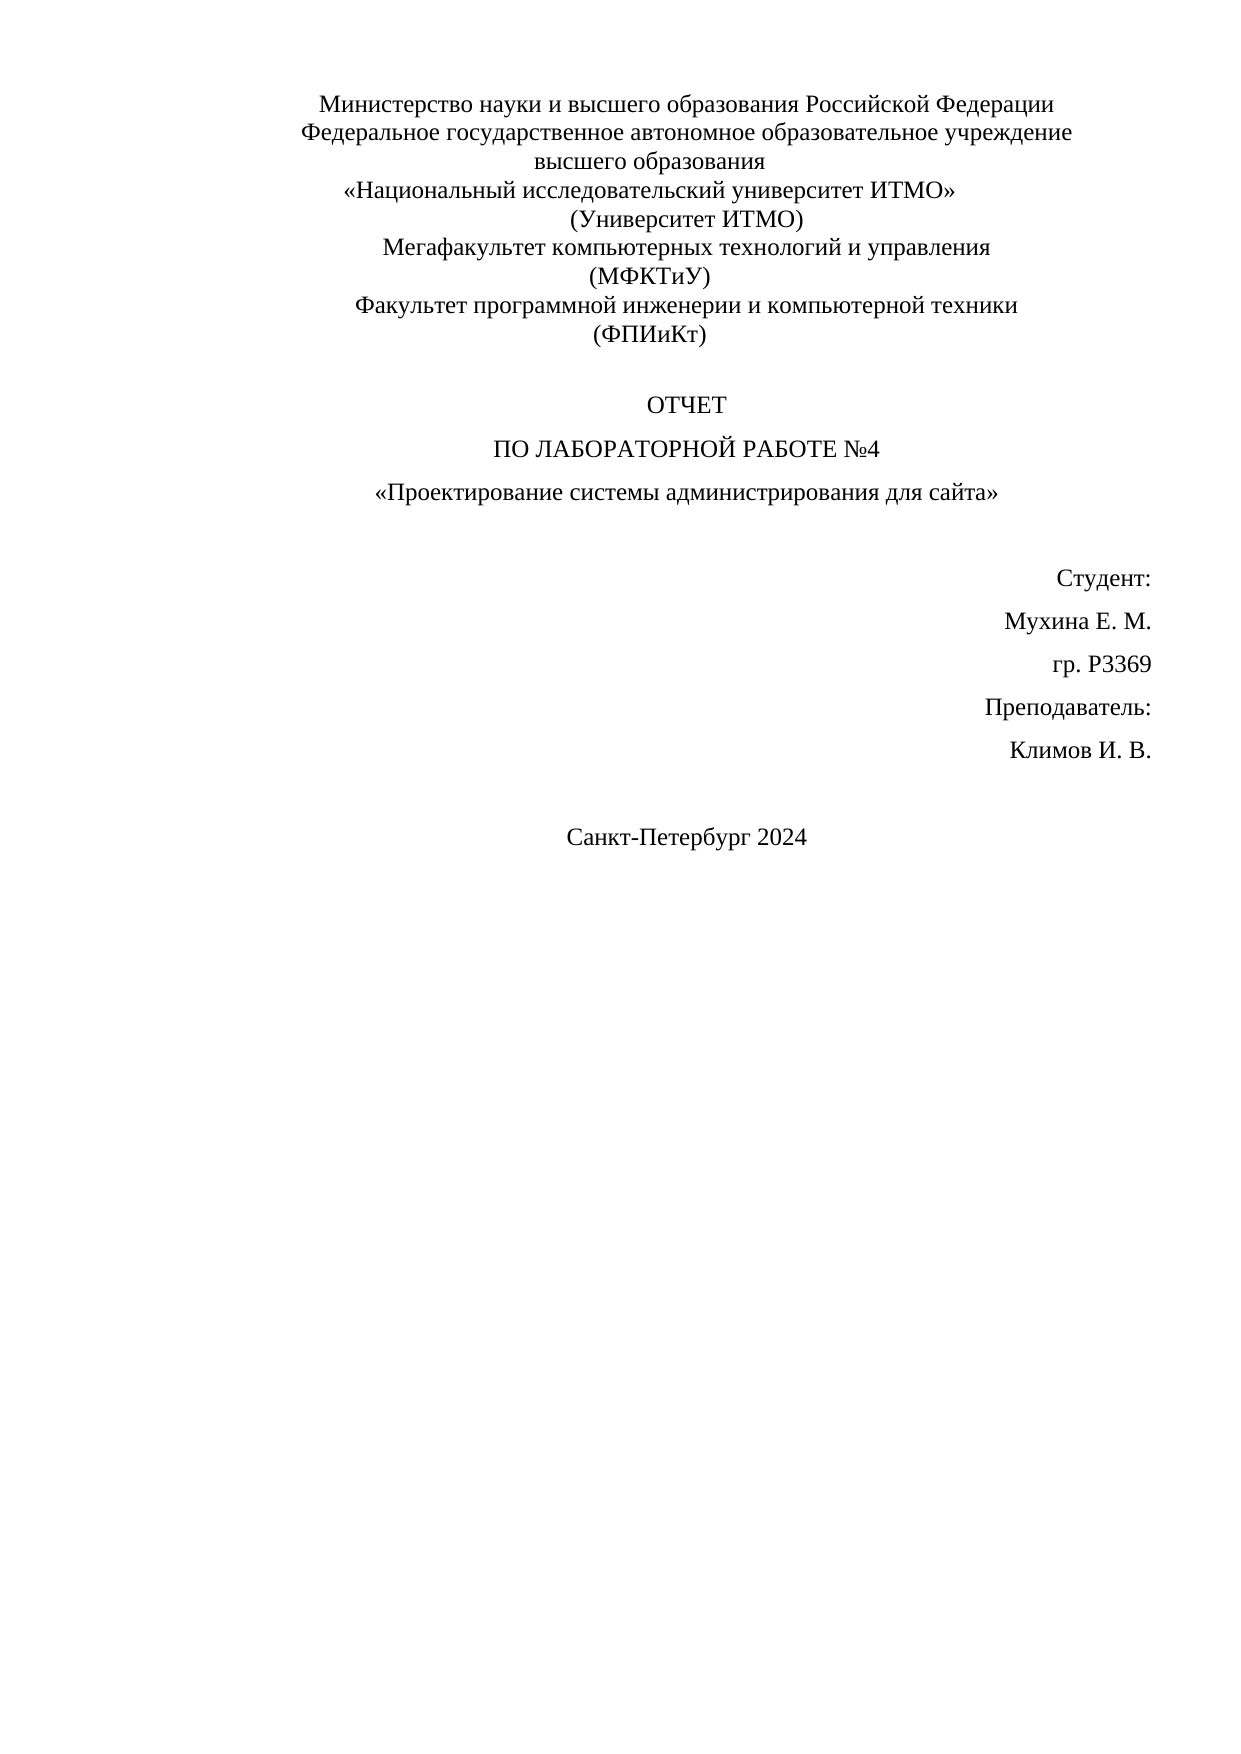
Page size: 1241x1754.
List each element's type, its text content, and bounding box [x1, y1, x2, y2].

text Санкт-Петербург 2024 [148, 822, 1152, 851]
text Студент: Мухина Е. М. гр. P3369 [148, 563, 1152, 678]
text «Проектирование системы администрирования для сайта» [148, 477, 1152, 506]
text ПО ЛАБОРАТОРНОЙ РАБОТЕ №4 [148, 434, 1152, 462]
text Мегафакультет компьютерных технологий и управления (МФКТиУ) [148, 232, 1152, 290]
text Преподаватель: [148, 692, 1152, 721]
text ОТЧЕТ [148, 391, 1152, 419]
text (Университет ИТМО) [148, 204, 1152, 232]
text Министерство науки и высшего образования Российской Федерации [148, 89, 1152, 117]
text Федеральное государственное автономное образовательное учреждение высшего образования «Национальный исследовательский университет ИТМО» [148, 117, 1152, 204]
text Факультет программной инженерии и компьютерной техники (ФПИиКт) [148, 290, 1152, 347]
text Климов И. В. [148, 736, 1152, 764]
